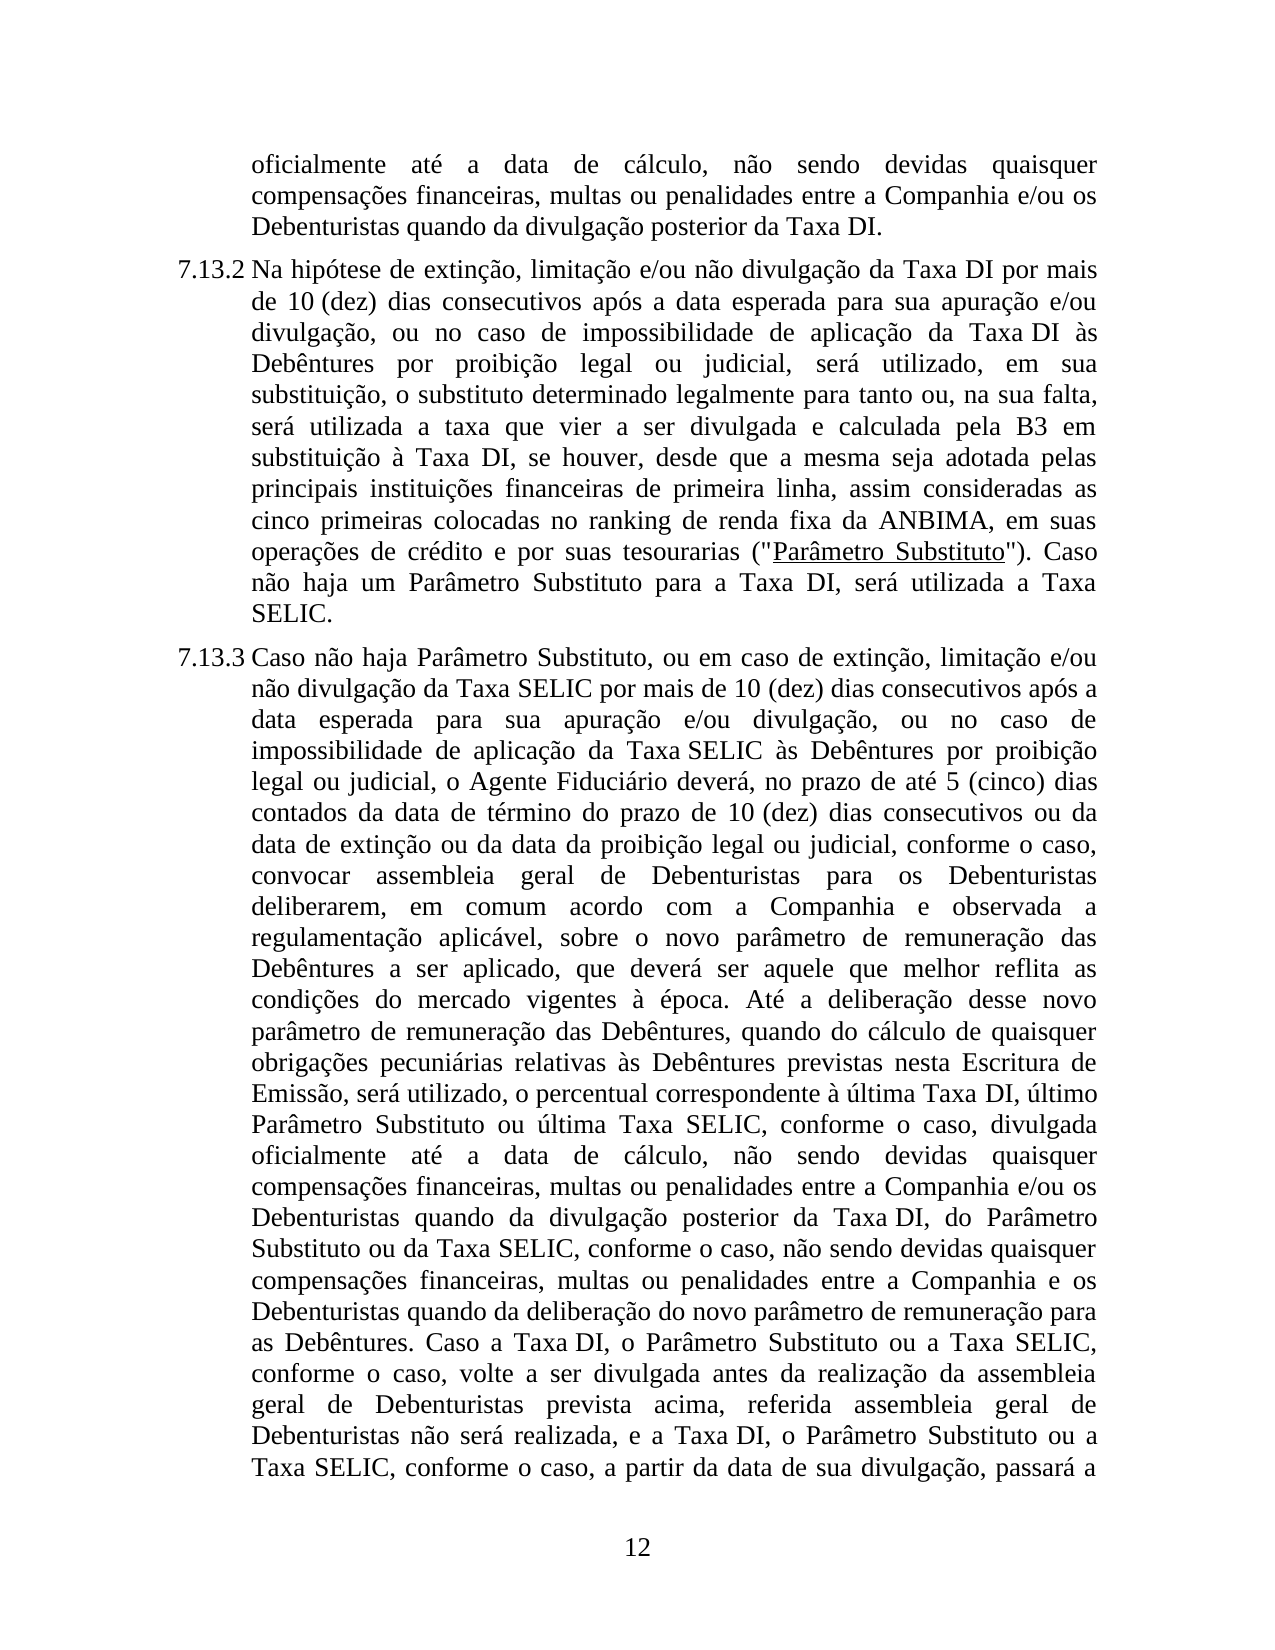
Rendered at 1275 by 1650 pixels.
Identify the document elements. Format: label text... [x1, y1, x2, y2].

list Na hipótese de extinção, limitação e/ou não divulgação da Taxa DI por mais de 10 (dez) dias consecutivos após a data esperada para sua apuração e/ou divulgação, ou no caso de impossibilidade de aplicação da Taxa DI às Debêntures por proibição legal ou judicial, será utilizado, em sua substituição, o substituto determinado legalmente para tanto ou, na sua falta, será utilizada a taxa que vier a ser divulgada e calculada pela B3 em substituição à Taxa DI, se houver, desde que a mesma seja adotada pelas principais instituições financeiras de primeira linha, assim consideradas as cinco primeiras colocadas no ranking de renda fixa da ANBIMA, em suas operações de crédito e por suas tesourarias ("Parâmetro Substituto"). Caso não haja um Parâmetro Substituto para a Taxa DI, será utilizada a Taxa SELIC. [177, 254, 1098, 628]
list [177, 148, 1098, 241]
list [177, 641, 1098, 1482]
